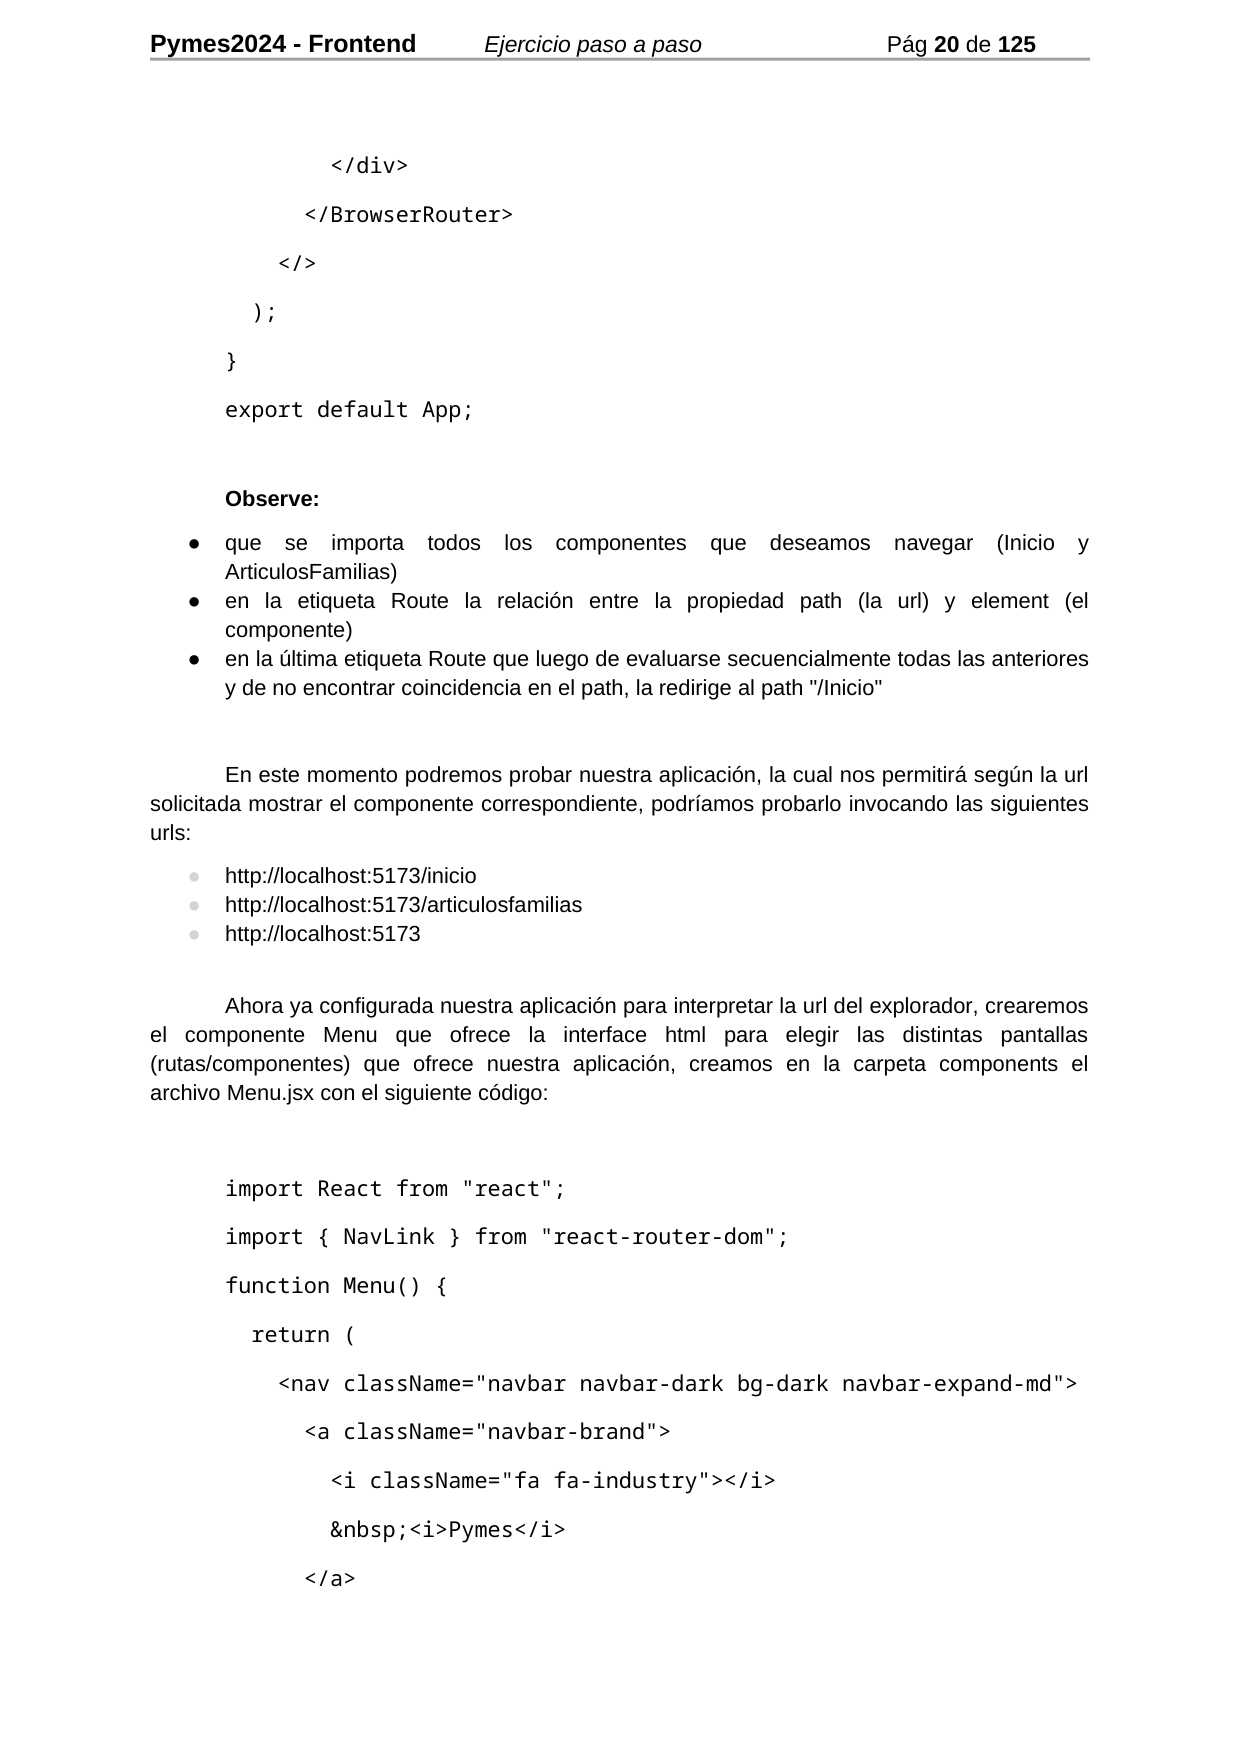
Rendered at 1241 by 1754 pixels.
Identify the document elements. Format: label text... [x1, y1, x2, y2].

text Ahora ya configurada nuestra aplicación para interpretar la url del explorador, crearemos el componente Menu que ofrece la interface html para elegir las distintas pantallas (rutas/componentes) que ofrece nuestra aplicación, creamos en la carpeta components el archivo Menu.jsx con el siguiente código: [150, 993, 1090, 1105]
text ); [150, 296, 1090, 326]
list http://localhost:5173 [187, 921, 1090, 975]
list en la etiqueta Route la relación entre la propiedad path (la url) y element (el componente) [187, 587, 1090, 642]
text import React from "react"; [150, 1172, 1090, 1202]
text Observe: [150, 486, 1090, 511]
text </a> [150, 1562, 1090, 1592]
list en la última etiqueta Route que luego de evaluarse secuencialmente todas las anteriores y de no encontrar coincidencia en el path, la redirige al path "/Inicio" [187, 645, 1090, 699]
text import { NavLink } from "react-router-dom"; [150, 1221, 1090, 1251]
text En este momento podremos probar nuestra aplicación, la cual nos permitirá según la url solicitada mostrar el componente correspondiente, podríamos probarlo invocando las siguientes urls: [150, 761, 1090, 844]
list http://localhost:5173/inicio [187, 863, 1090, 888]
list http://localhost:5173/articulosfamilias [187, 892, 1090, 917]
text } [150, 345, 1090, 375]
text function Menu() { [150, 1270, 1090, 1300]
text &nbsp;<i>Pymes</i> [150, 1514, 1090, 1543]
text </div> [150, 150, 1090, 180]
text </BrowserRouter> [150, 199, 1090, 228]
text <a className="navbar-brand"> [150, 1416, 1090, 1446]
list que se importa todos los componentes que deseamos navegar (Inicio y ArticulosFamilias) [187, 529, 1090, 584]
text export default App; [150, 394, 1090, 423]
text </> [150, 247, 1090, 277]
text return ( [150, 1319, 1090, 1348]
text <nav className="navbar navbar-dark bg-dark navbar-expand-md"> [150, 1367, 1090, 1397]
text <i className="fa fa-industry"></i> [150, 1465, 1090, 1495]
